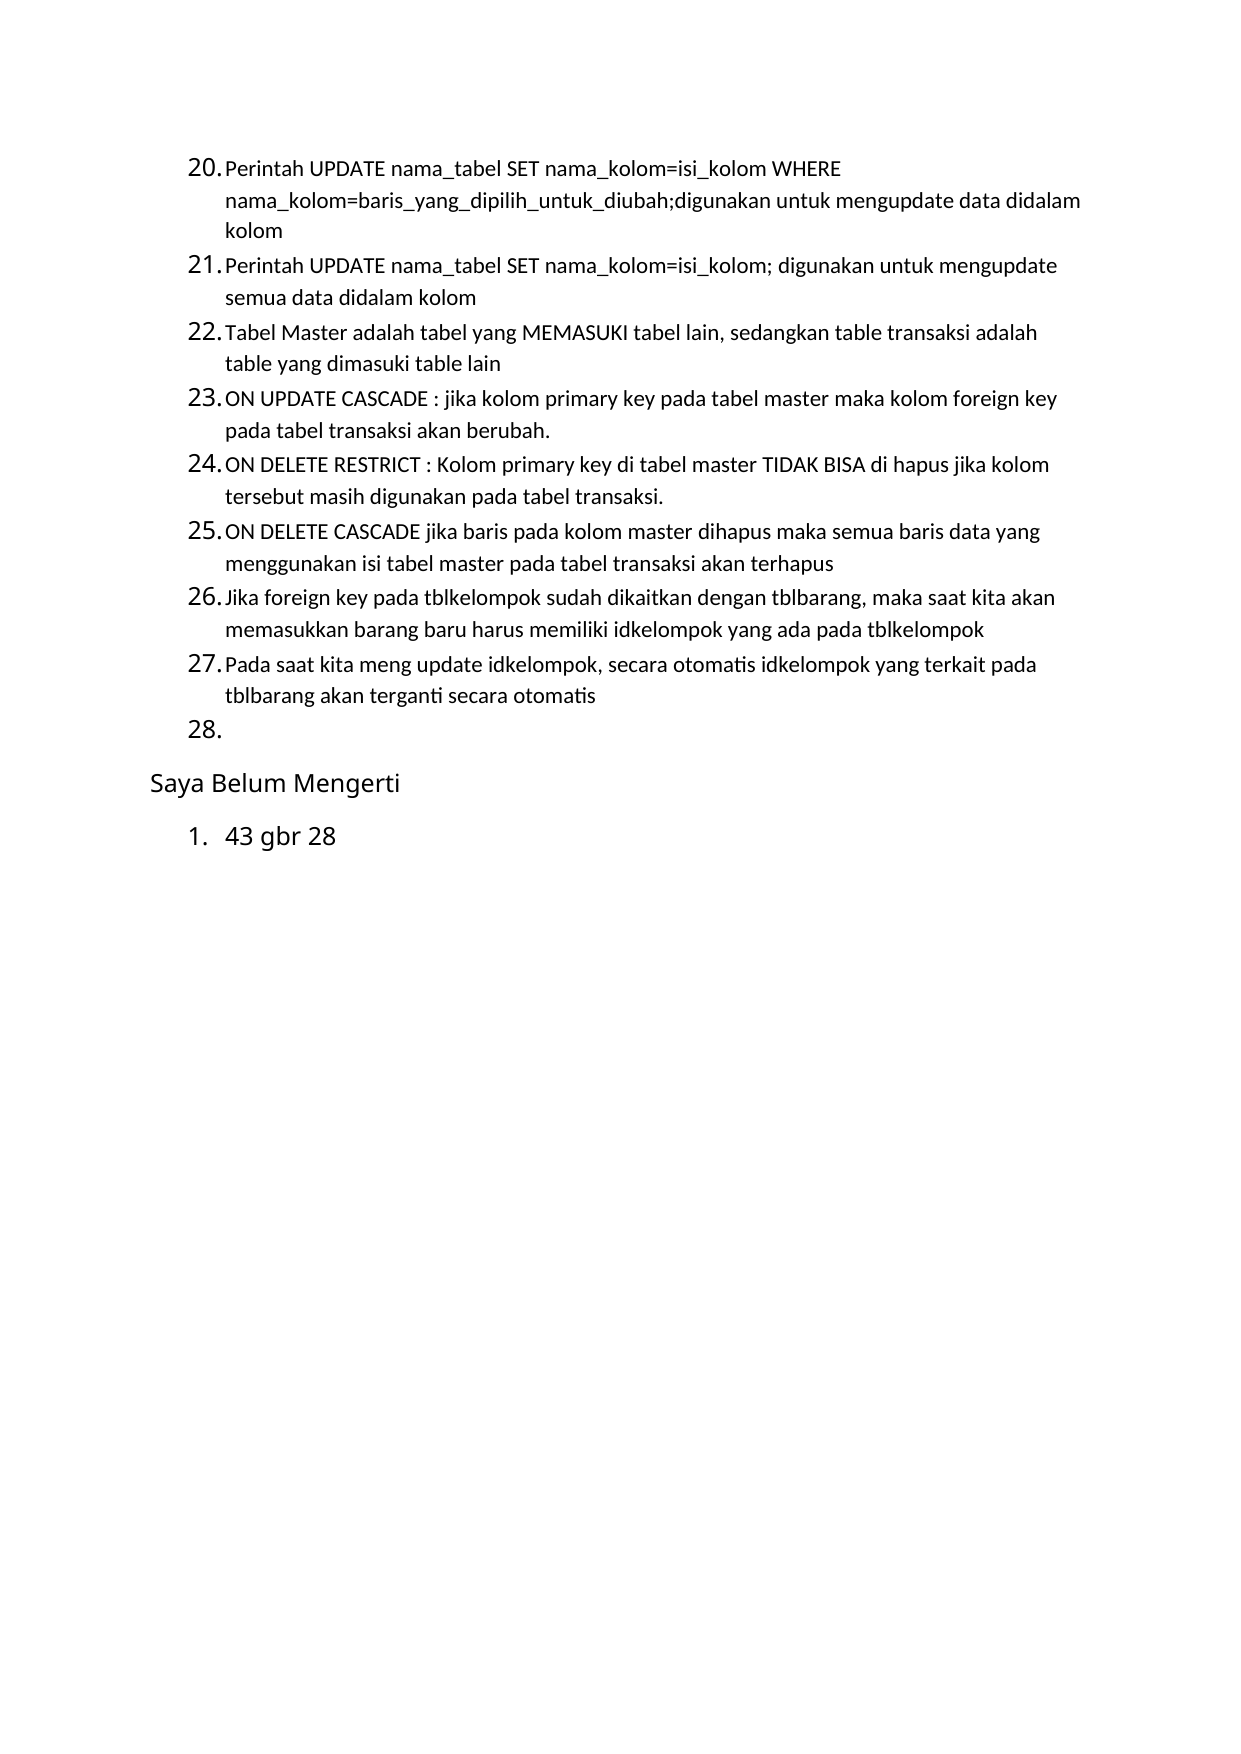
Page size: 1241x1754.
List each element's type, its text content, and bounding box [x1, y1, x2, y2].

list ON UPDATE CASCADE : jika kolom primary key pada tabel master maka kolom foreign key pada tabel transaksi akan berubah. [187, 379, 1090, 444]
list ON DELETE CASCADE jika baris pada kolom master dihapus maka semua baris data yang menggunakan isi tabel master pada tabel transaksi akan terhapus [187, 512, 1090, 577]
list Jika foreign key pada tblkelompok sudah dikaitkan dengan tblbarang, maka saat kita akan memasukkan barang baru harus memiliki idkelompok yang ada pada tblkelompok [187, 579, 1090, 643]
text Saya Belum Mengerti [150, 765, 1090, 799]
list 43 gbr 28 [187, 819, 1090, 853]
list ON DELETE RESTRICT : Kolom primary key di tabel master TIDAK BISA di hapus jika kolom tersebut masih digunakan pada tabel transaksi. [187, 446, 1090, 510]
list Pada saat kita meng update idkelompok, secara otomatis idkelompok yang terkait pada tblbarang akan terganti secara otomatis [187, 645, 1090, 710]
list Tabel Master adalah tabel yang MEMASUKI tabel lain, sedangkan table transaksi adalah table yang dimasuki table lain [187, 313, 1090, 377]
list Perintah UPDATE nama_tabel SET nama_kolom=isi_kolom; digunakan untuk mengupdate semua data didalam kolom [187, 247, 1090, 311]
list Perintah UPDATE nama_tabel SET nama_kolom=isi_kolom WHERE nama_kolom=baris_yang_dipilih_untuk_diubah;digunakan untuk mengupdate data didalam kolom [187, 150, 1090, 244]
